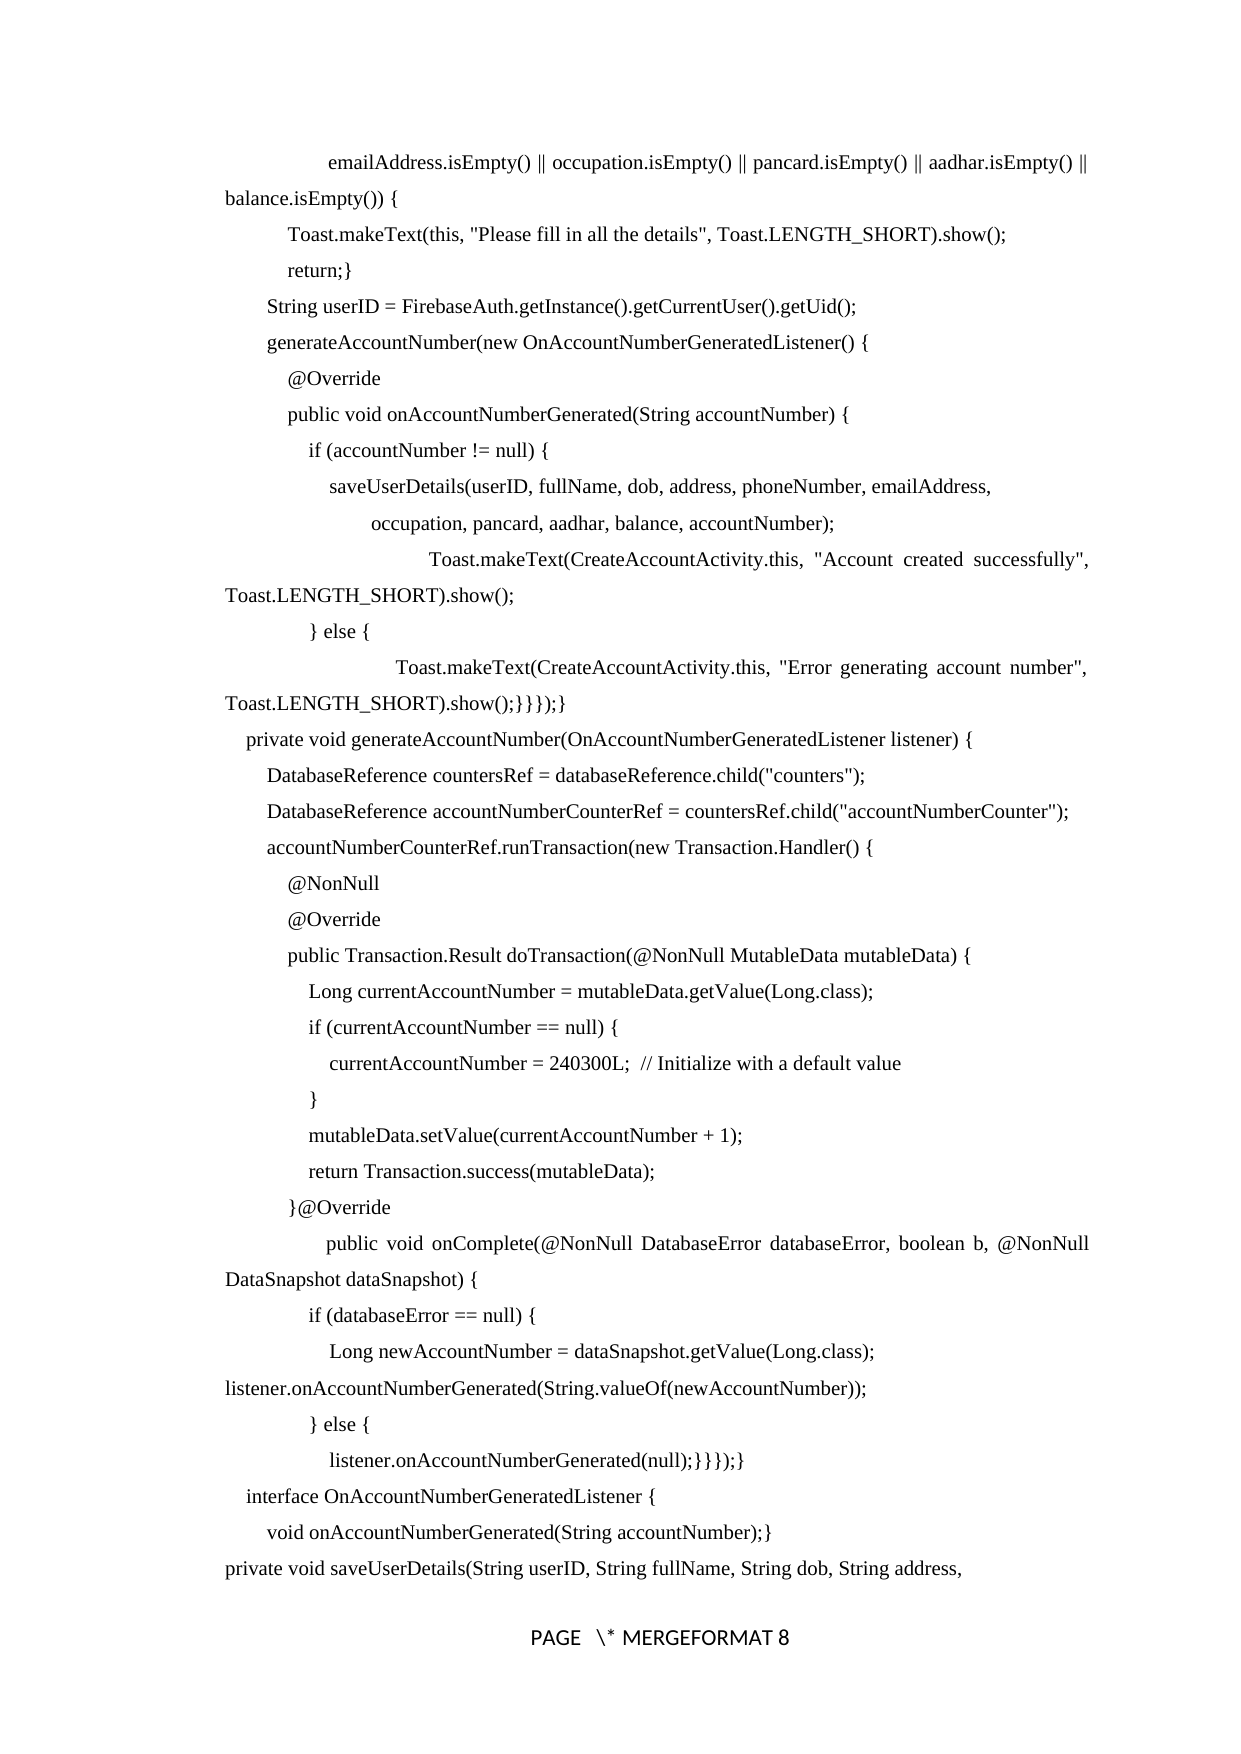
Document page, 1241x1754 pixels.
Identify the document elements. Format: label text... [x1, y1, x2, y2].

text emailAddress.isEmpty() || occupation.isEmpty() || pancard.isEmpty() || aadhar.isEmpty() || balance.isEmpty()) { [225, 258, 1090, 318]
text } [225, 1195, 1090, 1219]
text String userID = FirebaseAuth.getInstance().getCurrentUser().getUid(); [225, 402, 1090, 426]
text } else { [225, 727, 1090, 751]
text DatabaseReference accountNumberCounterRef = countersRef.child("accountNumberCounter"); [225, 907, 1090, 931]
text @Override [225, 1015, 1090, 1039]
text mutableData.setValue(currentAccountNumber + 1); [225, 1231, 1090, 1255]
text if (currentAccountNumber == null) { [225, 1123, 1090, 1147]
text String aadhar = aadharEditText.getText().toString().trim(); [225, 150, 1090, 174]
text Long currentAccountNumber = mutableData.getValue(Long.class); [225, 1087, 1090, 1111]
text @Override [225, 474, 1090, 498]
text public void onAccountNumberGenerated(String accountNumber) { [225, 510, 1090, 534]
text if (accountNumber != null) { [225, 546, 1090, 571]
text if (fullName.isEmpty() || dob.isEmpty() || address.isEmpty() || phoneNumber.isEmpty() || [225, 222, 1090, 246]
text private void generateAccountNumber(OnAccountNumberGeneratedListener listener) { [225, 835, 1090, 859]
text currentAccountNumber = 240300L; // Initialize with a default value [225, 1159, 1090, 1183]
text DatabaseReference countersRef = databaseReference.child("counters"); [225, 871, 1090, 895]
text String balance = balanceEditText.getText().toString().trim(); [225, 186, 1090, 210]
text accountNumberCounterRef.runTransaction(new Transaction.Handler() { [225, 943, 1090, 967]
text public void onComplete(@NonNull DatabaseError databaseError, boolean b, @NonNull DataSnapshot dataSnapshot) { [225, 1339, 1090, 1399]
text saveUserDetails(userID, fullName, dob, address, phoneNumber, emailAddress, [225, 582, 1090, 607]
text Toast.makeText(CreateAccountActivity.this, "Error generating account number", Toast.LENGTH_SHORT).show();}}});} [225, 763, 1090, 823]
text listener.onAccountNumberGenerated(String.valueOf(newAccountNumber)); [225, 1483, 1090, 1508]
text } else { [225, 1519, 1090, 1544]
text Toast.makeText(CreateAccountActivity.this, "Account created successfully", Toast.LENGTH_SHORT).show(); [225, 654, 1090, 715]
text @NonNull [225, 979, 1090, 1003]
text Toast.makeText(this, "Please fill in all the details", Toast.LENGTH_SHORT).show(); [225, 330, 1090, 354]
text occupation, pancard, aadhar, balance, accountNumber); [225, 618, 1090, 643]
text public Transaction.Result doTransaction(@NonNull MutableData mutableData) { [225, 1051, 1090, 1075]
text Long newAccountNumber = dataSnapshot.getValue(Long.class); [225, 1447, 1090, 1472]
text listener.onAccountNumberGenerated(null);}}});} [225, 1556, 1090, 1580]
text }@Override [225, 1303, 1090, 1327]
text generateAccountNumber(new OnAccountNumberGeneratedListener() { [225, 438, 1090, 462]
text if (databaseError == null) { [225, 1411, 1090, 1436]
text return Transaction.success(mutableData); [225, 1267, 1090, 1291]
text return;} [225, 366, 1090, 390]
